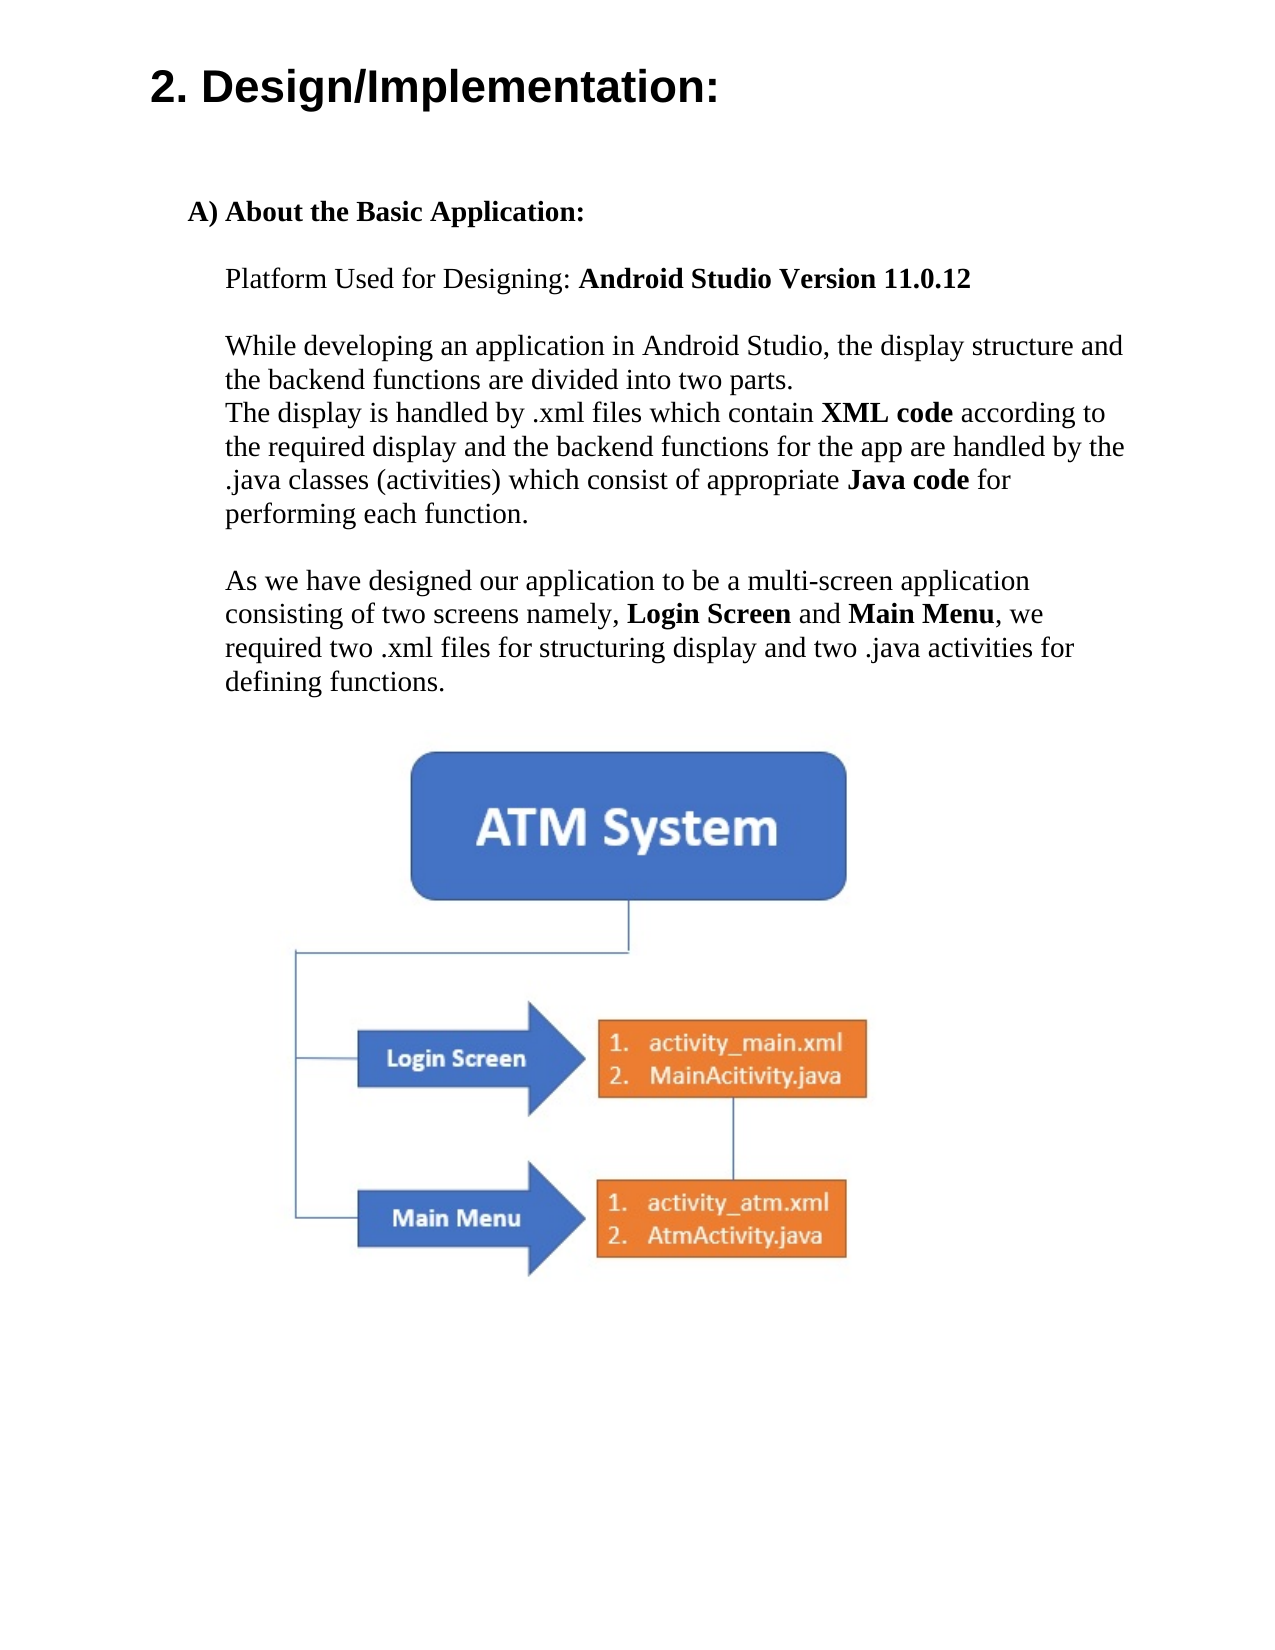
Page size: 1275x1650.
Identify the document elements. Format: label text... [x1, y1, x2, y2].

text 2. Design/Implementation: [150, 60, 1125, 113]
list The display is handled by .xml files which contain XML code according to the required display and the backend functions for the app are handled by the .java classes (activities) which consist of appropriate Java code for performing each function. [225, 395, 1125, 529]
list While developing an application in Android Studio, the display structure and the backend functions are divided into two parts. [225, 328, 1125, 395]
list Platform Used for Designing: Android Studio Version 11.0.12 [225, 261, 1125, 295]
list As we have designed our application to be a multi-screen application consisting of two screens namely, Login Screen and Main Menu, we required two .xml files for structuring display and two .java activities for defining functions. [225, 563, 1125, 697]
list About the Basic Application: [187, 194, 1125, 228]
picture [225, 730, 961, 1291]
